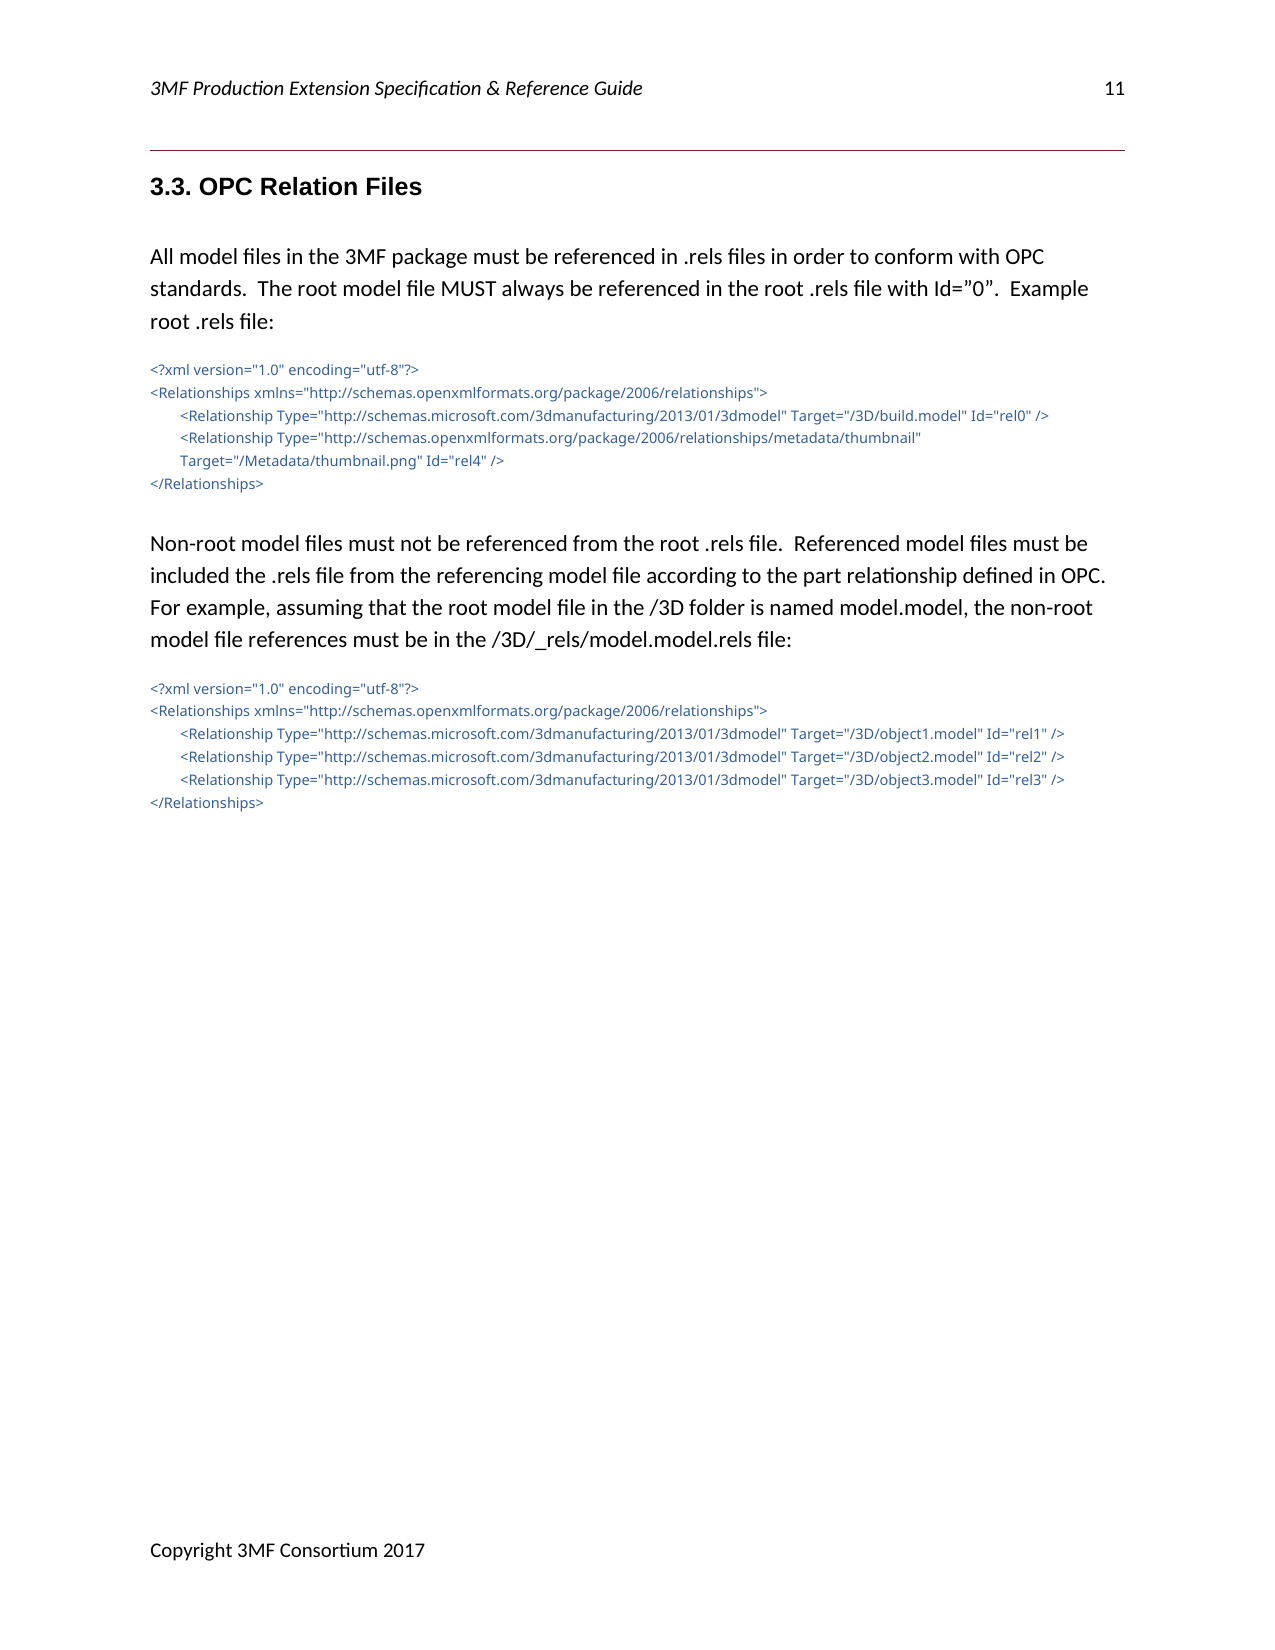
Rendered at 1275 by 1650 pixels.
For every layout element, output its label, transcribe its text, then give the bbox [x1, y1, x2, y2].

text </Relationships> [150, 474, 1125, 494]
text <Relationship Type="http://schemas.openxmlformats.org/package/2006/relationships/metadata/thumbnail" Target="/Metadata/thumbnail.png" Id="rel4" /> [180, 428, 1125, 471]
text <Relationship Type="http://schemas.microsoft.com/3dmanufacturing/2013/01/3dmodel" Target="/3D/object2.model" Id="rel2" /> [180, 747, 1125, 767]
subtitle OPC Relation Files [150, 151, 1125, 201]
text All model files in the 3MF package must be referenced in .rels files in order to conform with OPC standards. The root model file MUST always be referenced in the root .rels file with Id=”0”. Example root .rels file: [150, 242, 1125, 335]
text <Relationship Type="http://schemas.microsoft.com/3dmanufacturing/2013/01/3dmodel" Target="/3D/build.model" Id="rel0" /> [180, 405, 1125, 425]
text <Relationship Type="http://schemas.microsoft.com/3dmanufacturing/2013/01/3dmodel" Target="/3D/object3.model" Id="rel3" /> [180, 770, 1125, 789]
text <?xml version="1.0" encoding="utf-8"?> [150, 678, 1125, 698]
text <Relationships xmlns="http://schemas.openxmlformats.org/package/2006/relationships"> [150, 383, 1125, 402]
text </Relationships> [150, 792, 1125, 812]
text Non-root model files must not be referenced from the root .rels file. Referenced model files must be included the .rels file from the referencing model file according to the part relationship defined in OPC. For example, assuming that the root model file in the /3D folder is named model.model, the non-root model file references must be in the /3D/_rels/model.model.rels file: [150, 529, 1125, 653]
text <?xml version="1.0" encoding="utf-8"?> [150, 360, 1125, 380]
text <Relationships xmlns="http://schemas.openxmlformats.org/package/2006/relationships"> [150, 701, 1125, 721]
text <Relationship Type="http://schemas.microsoft.com/3dmanufacturing/2013/01/3dmodel" Target="/3D/object1.model" Id="rel1" /> [180, 724, 1125, 744]
